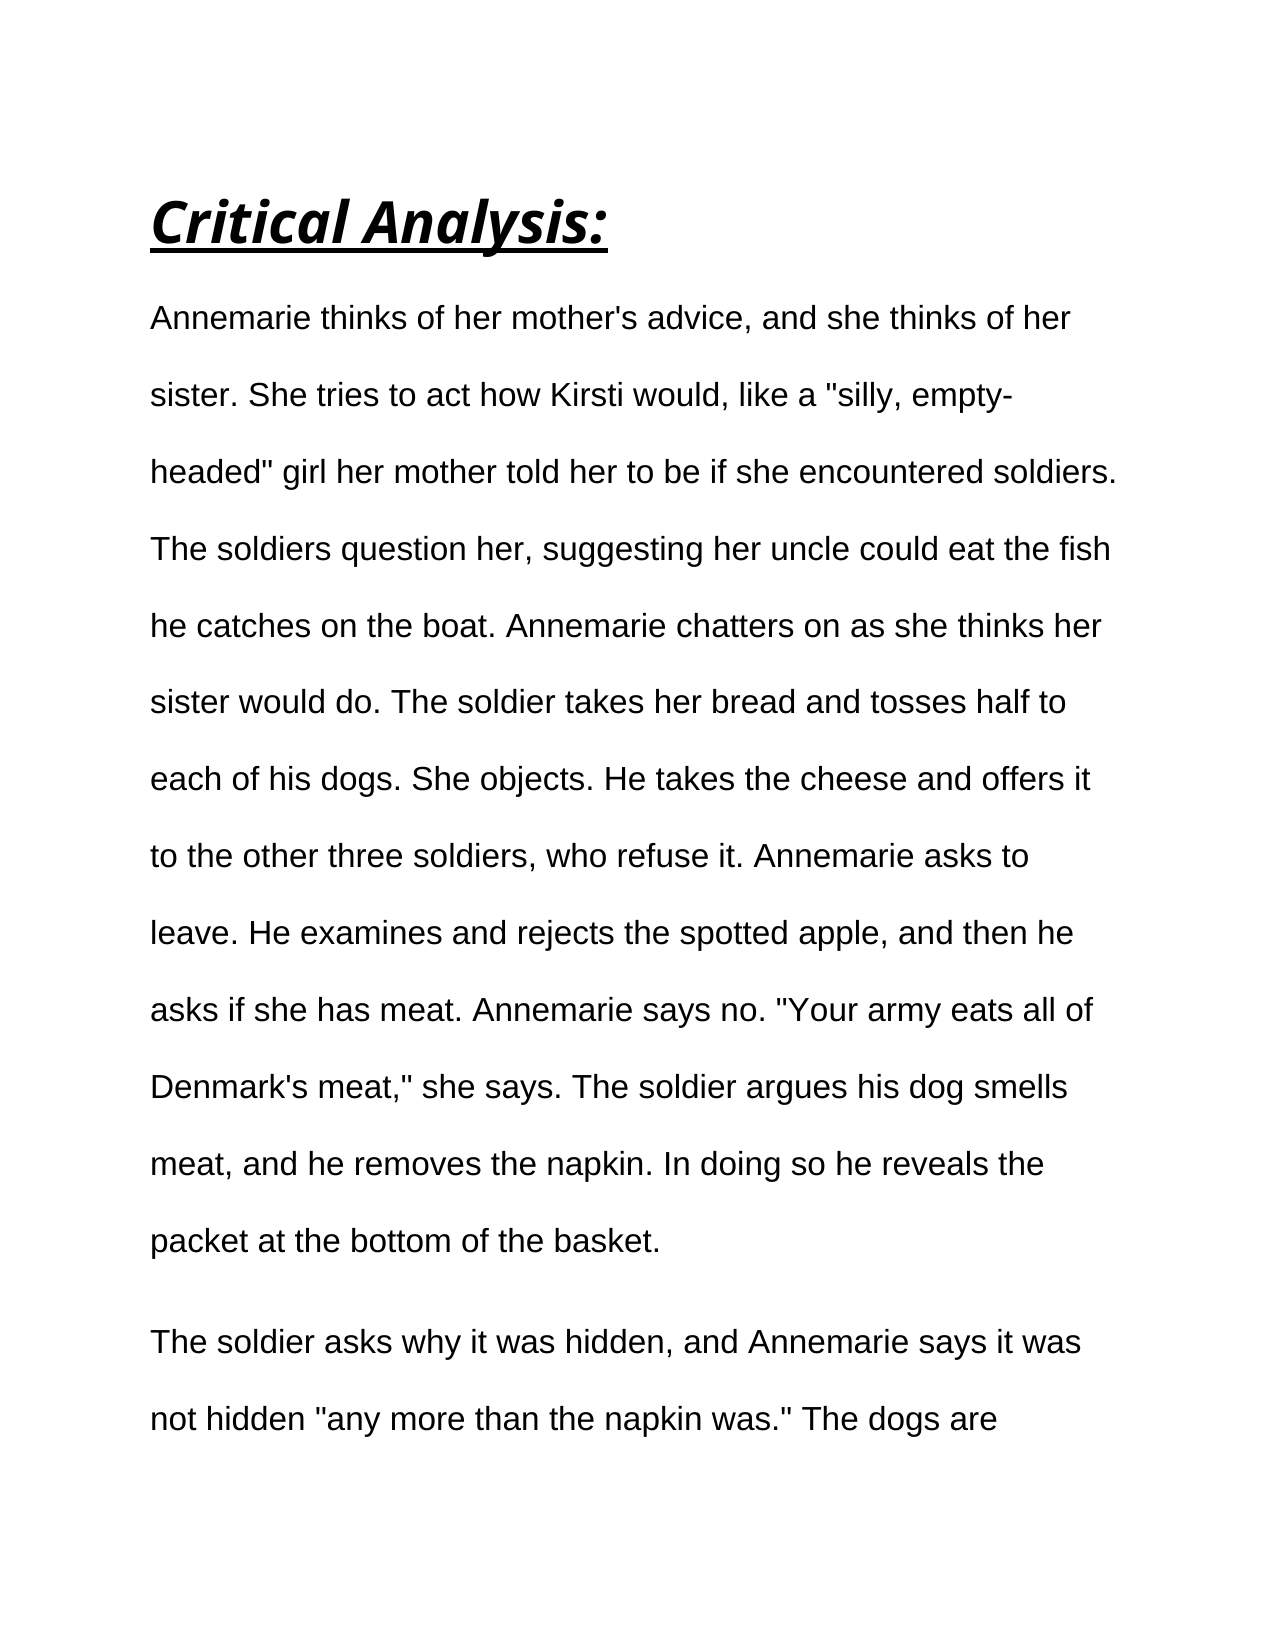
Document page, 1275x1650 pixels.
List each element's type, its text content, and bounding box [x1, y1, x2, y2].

text Annemarie thinks of her mother's advice, and she thinks of her sister. She tries to act how Kirsti would, like a "silly, empty-headed" girl her mother told her to be if she encountered soldiers. The soldiers question her, suggesting her uncle could eat the fish he catches on the boat. Annemarie chatters on as she thinks her sister would do. The soldier takes her bread and tosses half to each of his dogs. She objects. He takes the cheese and offers it to the other three soldiers, who refuse it. Annemarie asks to leave. He examines and rejects the spotted apple, and then he asks if she has meat. Annemarie says no. "Your army eats all of Denmark's meat," she says. The soldier argues his dog smells meat, and he removes the napkin. In doing so he reveals the packet at the bottom of the basket. [150, 298, 1125, 1259]
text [150, 1323, 1125, 1438]
text Critical Analysis: [150, 150, 1125, 261]
